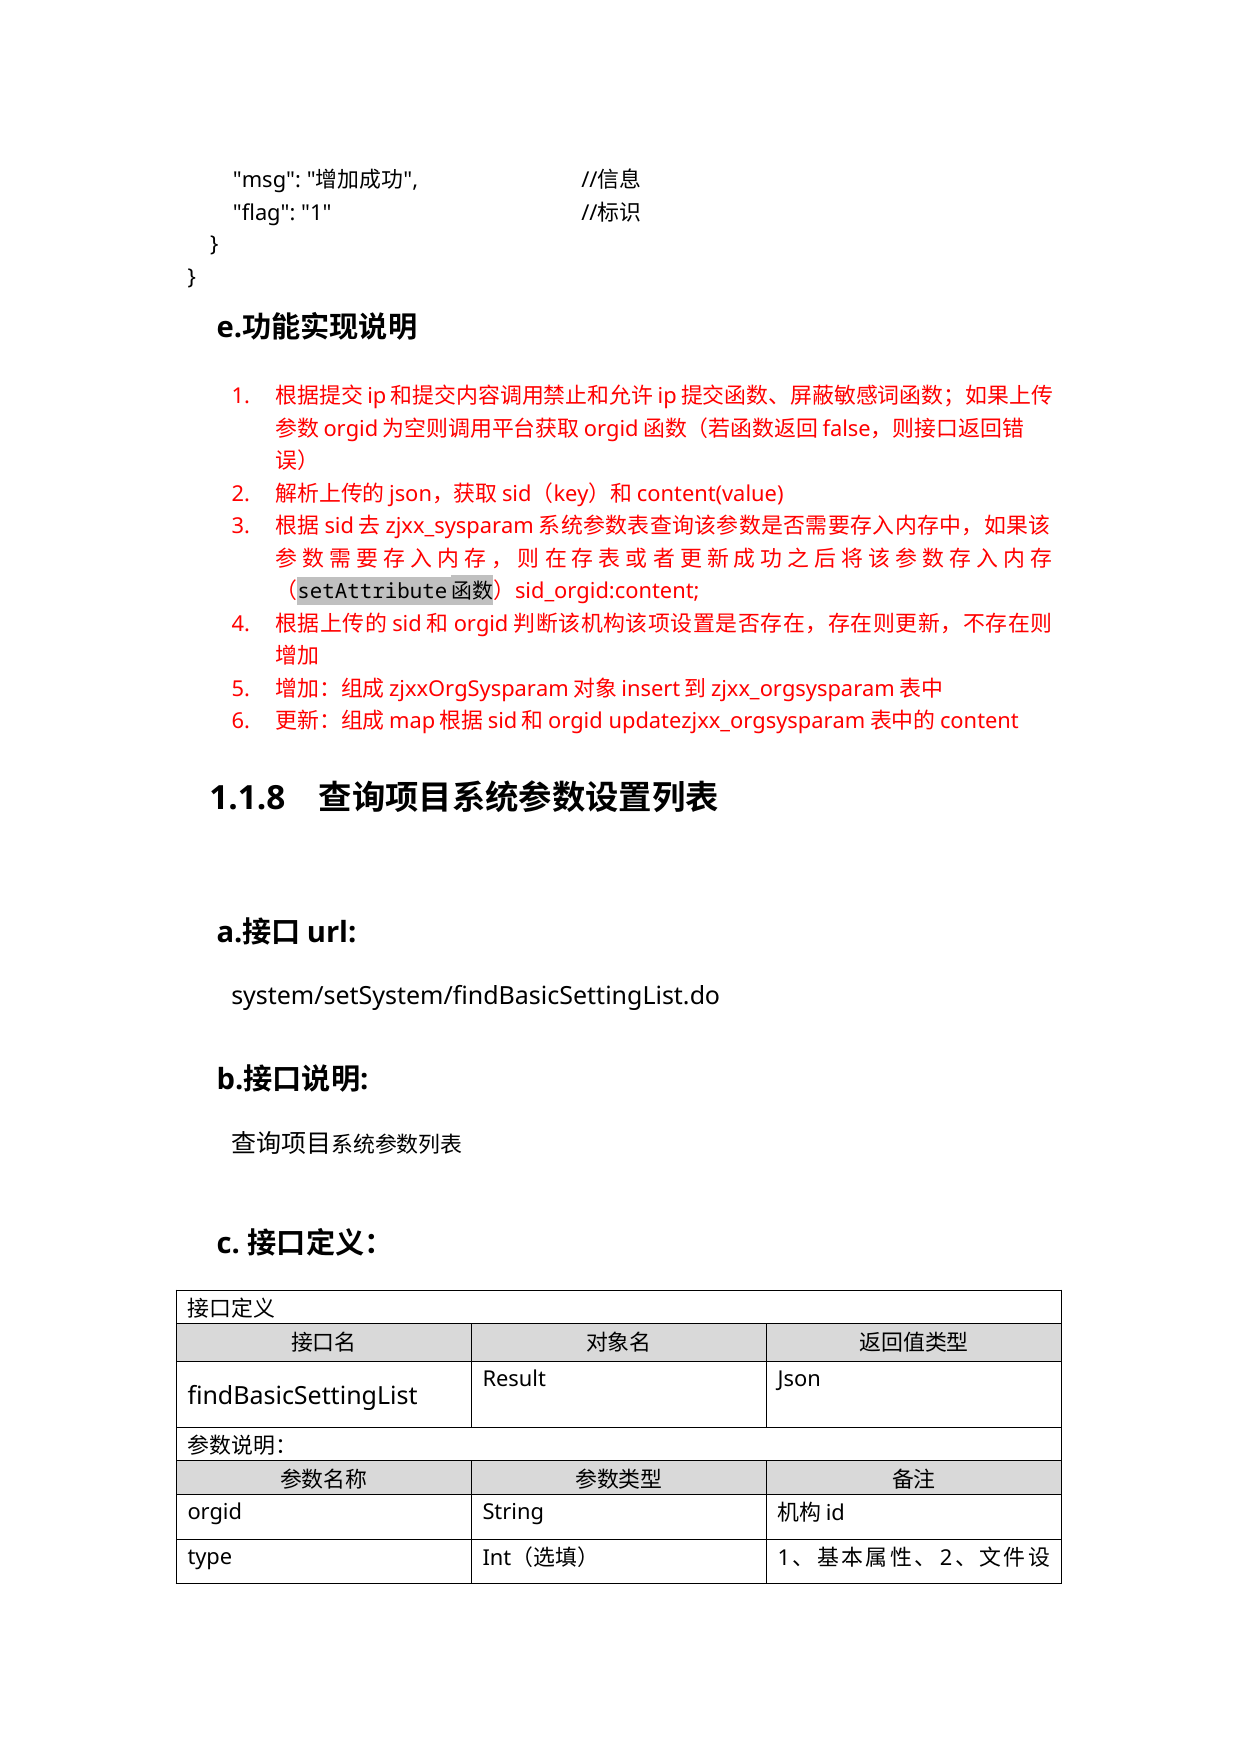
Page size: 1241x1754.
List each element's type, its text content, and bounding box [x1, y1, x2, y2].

list 根据上传的sid和orgid判断该机构该项设置是否存在，存在则更新，不存在则增加 [231, 606, 1053, 671]
text b.接口说明: [187, 1044, 1053, 1109]
text } [187, 259, 1053, 292]
table_cell 参数类型 [472, 1461, 766, 1494]
text "flag": "1" //标识 [187, 194, 1053, 227]
text } [187, 227, 1053, 259]
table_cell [767, 1540, 1061, 1583]
text a.接口url: [187, 897, 1053, 962]
table_cell orgid [177, 1495, 471, 1538]
table_cell 参数说明： [177, 1428, 1061, 1460]
list 根据sid去zjxx_sysparam系统参数表查询该参数是否需要存入内存中，如果该参数需要存入内存，则在存表或者更新成功之后将该参数存入内存（setAttribute函数）sid_orgid:content; [231, 508, 1053, 606]
table_cell Int（选填） [472, 1540, 766, 1583]
list 更新：组成map根据sid和orgid updatezjxx_orgsysparam表中的content [231, 703, 1053, 736]
text c. 接口定义： [187, 1208, 1053, 1273]
text "msg": "增加成功", //信息 [187, 162, 1053, 194]
table_cell 接口名 [177, 1324, 471, 1361]
table_cell findBasicSettingList [177, 1362, 471, 1427]
text 查询项目系统参数列表 [187, 1109, 1053, 1174]
table_cell Json [767, 1362, 1061, 1427]
text 查询项目系统参数设置列表 [209, 763, 1031, 828]
table_cell String [472, 1495, 766, 1538]
text e.功能实现说明 [187, 292, 1053, 357]
table_cell 对象名 [472, 1324, 766, 1361]
table_cell type [177, 1540, 471, 1583]
text system/setSystem/findBasicSettingList.do [187, 962, 1053, 1027]
table_cell Result [472, 1362, 766, 1427]
list 解析上传的json，获取sid（key）和content(value) [231, 476, 1053, 508]
table_header 接口定义 [177, 1291, 1061, 1323]
table_cell 参数名称 [177, 1461, 471, 1494]
table_cell 备注 [767, 1461, 1061, 1494]
table_cell 返回值类型 [767, 1324, 1061, 1361]
list 根据提交ip和提交内容调用禁止和允许ip提交函数、屏蔽敏感词函数；如果上传参数orgid为空则调用平台获取orgid函数（若函数返回false，则接口返回错误） [231, 378, 1053, 476]
list 增加：组成zjxxOrgSysparam对象insert到zjxx_orgsysparam表中 [231, 671, 1053, 703]
table_cell 机构id [767, 1495, 1061, 1538]
